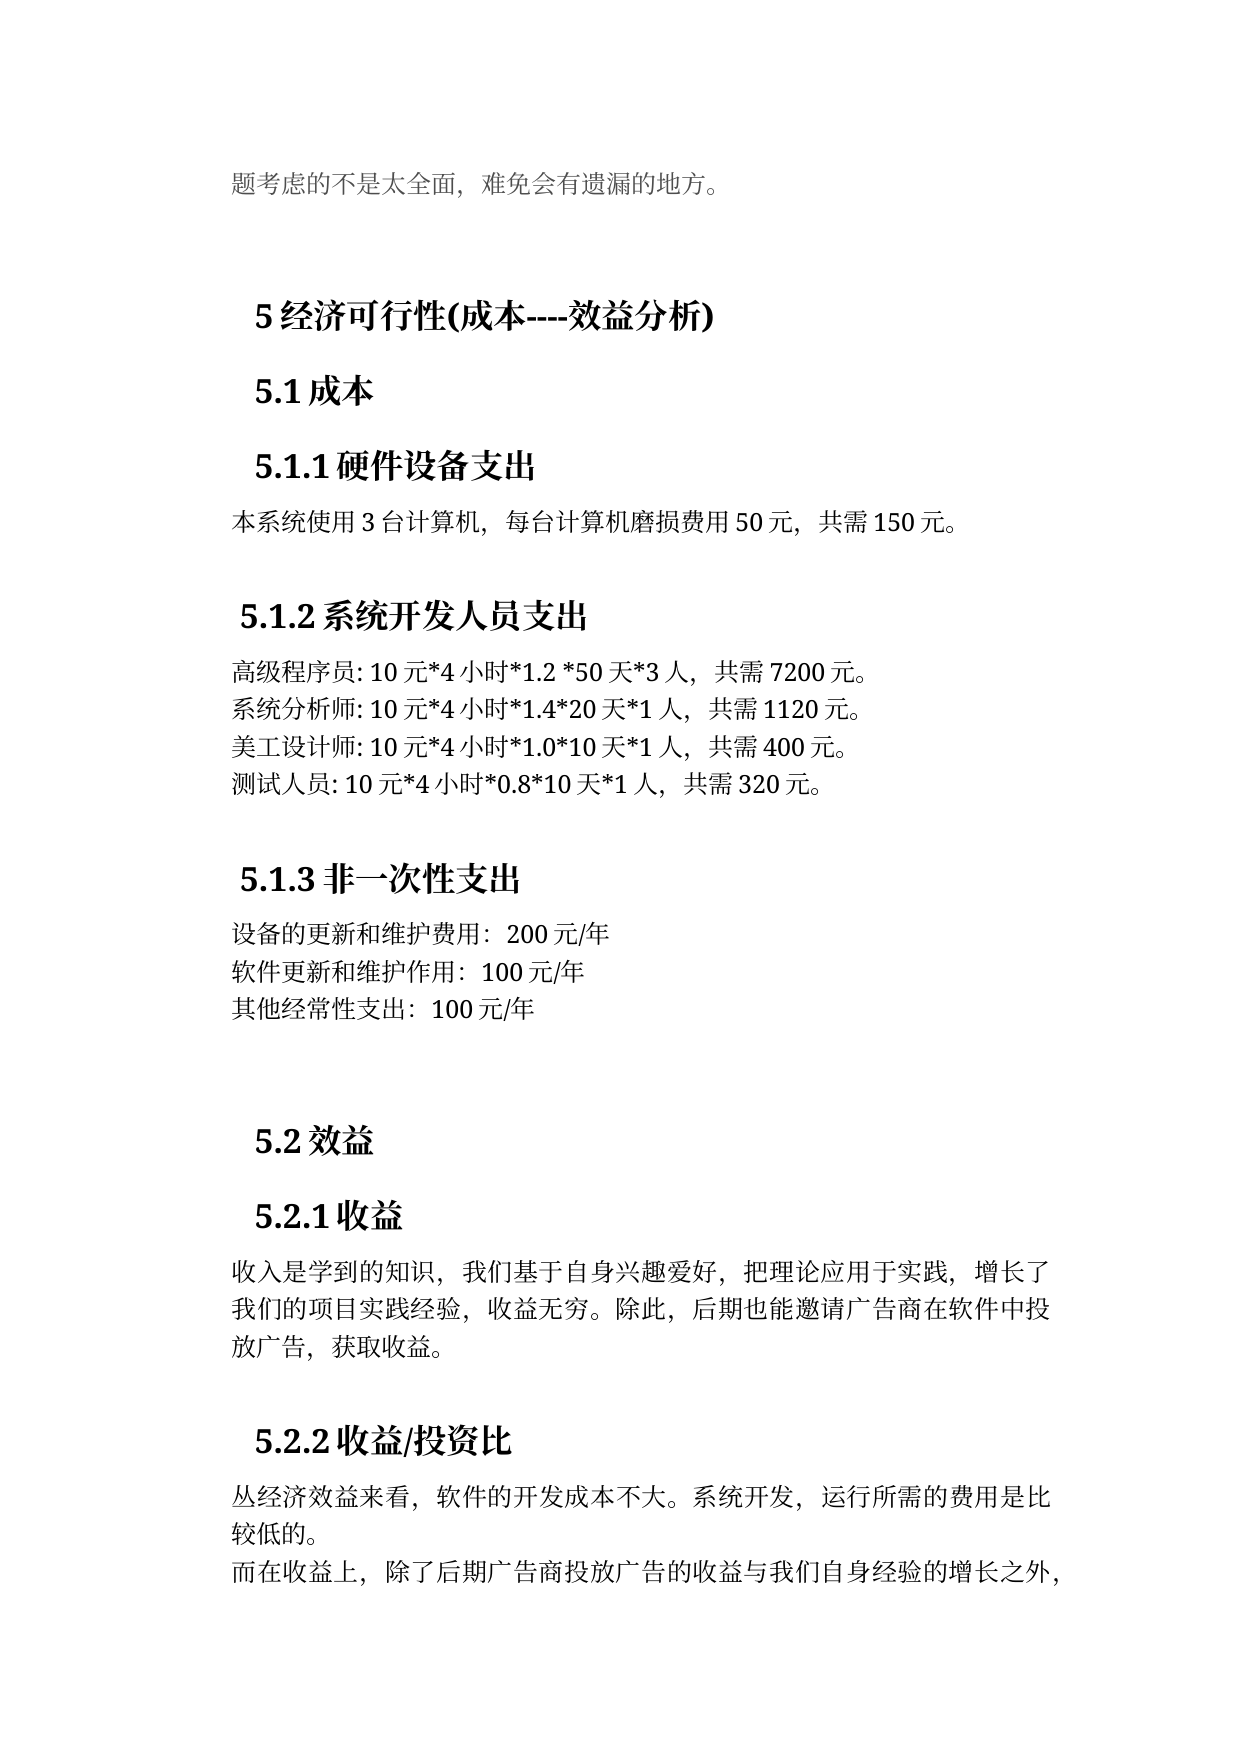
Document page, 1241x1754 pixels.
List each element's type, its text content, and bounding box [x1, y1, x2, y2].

text 本系统使用3台计算机，每台计算机磨损费用50元，共需150元。 [231, 502, 1053, 539]
text 美工设计师: 10元*4小时*1.0*10天*1人，共需400元。 [231, 727, 1053, 764]
text 其他经常性支出：100元/年 [231, 989, 1053, 1027]
text 软件更新和维护作用：100元/年 [231, 952, 1053, 989]
text 丛经济效益来看，软件的开发成本不大。系统开发，运行所需的费用是比较低的。 [231, 1477, 1053, 1552]
text 5.1成本 [187, 352, 1053, 427]
text 5经济可行性(成本----效益分析) [187, 277, 1053, 352]
text 5.2.1收益 [187, 1177, 1053, 1252]
text 5.1.2系统开发人员支出 [231, 577, 1053, 652]
text 5.1.1硬件设备支出 [187, 427, 1053, 502]
text 高级程序员: 10元*4小时*1.2 *50天*3人，共需7200元。 [231, 652, 1053, 689]
text 收入是学到的知识，我们基于自身兴趣爱好，把理论应用于实践，增长了我们的项目实践经验，收益无穷。除此，后期也能邀请广告商在软件中投放广告，获取收益。 [231, 1252, 1053, 1364]
text 5.2效益 [187, 1102, 1053, 1177]
text 由于本开发小组第一次做比较正规的开发，没有实战经验，可能有一些问题考虑的不是太全面，难免会有遗漏的地方。 [231, 164, 1053, 202]
text 测试人员: 10元*4小时*0.8*10天*1人，共需320元。 [231, 764, 1053, 802]
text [231, 1552, 1053, 1589]
text 系统分析师: 10元*4小时*1.4*20天*1人，共需1120元。 [231, 689, 1053, 727]
text 5.1.3非一次性支出 [231, 839, 1053, 914]
text 5.2.2收益/投资比 [187, 1402, 1053, 1477]
text 设备的更新和维护费用：200元/年 [187, 914, 1053, 952]
